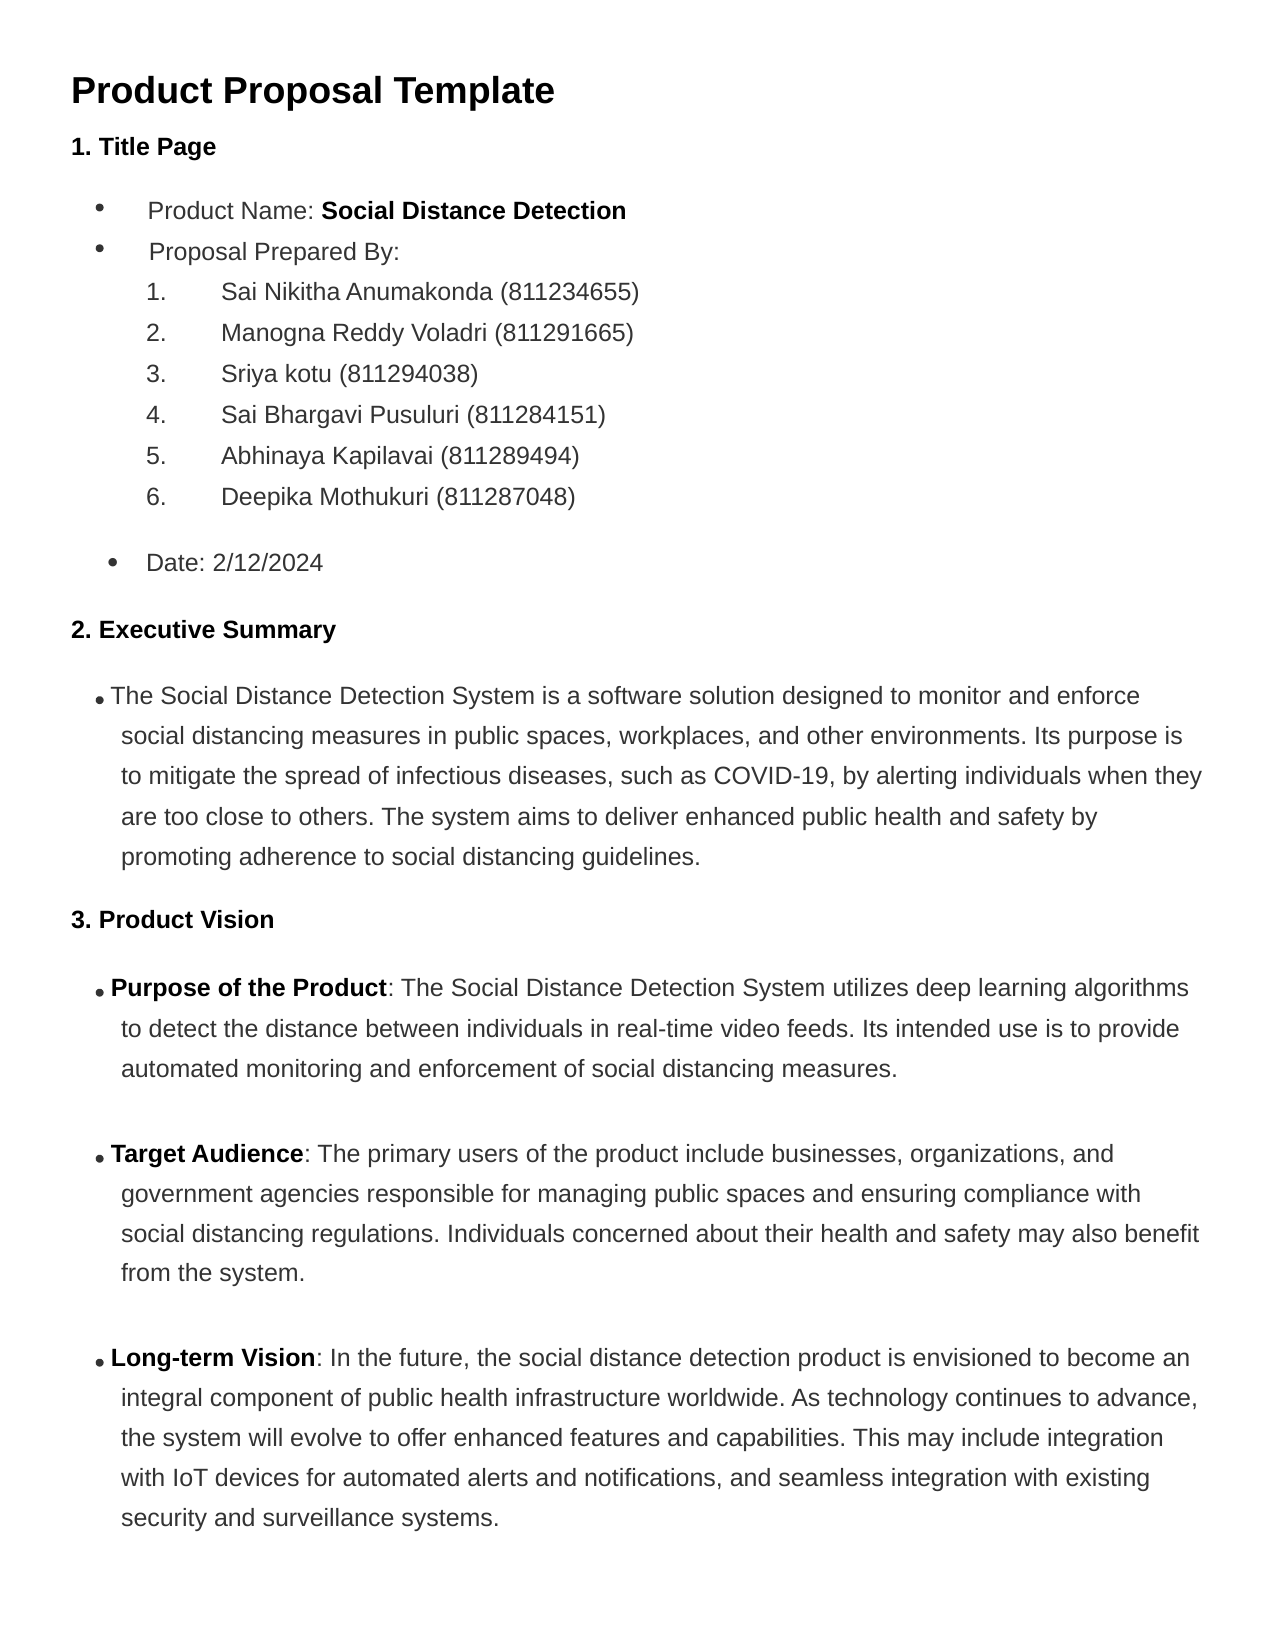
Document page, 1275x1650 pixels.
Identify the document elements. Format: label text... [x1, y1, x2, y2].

list Abhinaya Kapilavai (811289494) [121, 441, 1204, 470]
text Long-term Vision: In the future, the social distance detection product is envisioned to become an integral component of public health infrastructure worldwide. As technology continues to advance, the system will evolve to offer enhanced features and capabilities. This may include integration with IoT devices for automated alerts and notifications, and seamless integration with existing security and surveillance systems. [96, 1343, 1204, 1532]
text Product Name: Social Distance Detection Proposal Prepared By: [96, 196, 699, 266]
list Sai Nikitha Anumakonda (811234655) [121, 277, 1204, 306]
list Executive Summary [71, 614, 1204, 643]
list Sai Bhargavi Pusuluri (811284151) [121, 400, 1204, 429]
text Product Proposal Template [71, 68, 1204, 111]
text Target Audience: The primary users of the product include businesses, organizations, and government agencies responsible for managing public spaces and ensuring compliance with social distancing regulations. Individuals concerned about their health and safety may also benefit from the system. [96, 1139, 1204, 1287]
text The Social Distance Detection System is a software solution designed to monitor and enforce social distancing measures in public spaces, workplaces, and other environments. Its purpose is to mitigate the spread of infectious diseases, such as COVID-19, by alerting individuals when they are too close to others. The system aims to deliver enhanced public health and safety by promoting adherence to social distancing guidelines. [96, 681, 1204, 870]
list Manogna Reddy Voladri (811291665) [121, 318, 1204, 347]
text Purpose of the Product: The Social Distance Detection System utilizes deep learning algorithms to detect the distance between individuals in real-time video feeds. Its intended use is to provide automated monitoring and enforcement of social distancing measures. [96, 973, 1204, 1082]
list Sriya kotu (811294038) [121, 359, 1204, 388]
list Deepika Mothukuri (811287048) [121, 482, 1204, 511]
list Product Vision [71, 906, 1204, 934]
list Date: 2/12/2024 [108, 548, 1204, 577]
list Title Page [71, 132, 1204, 161]
